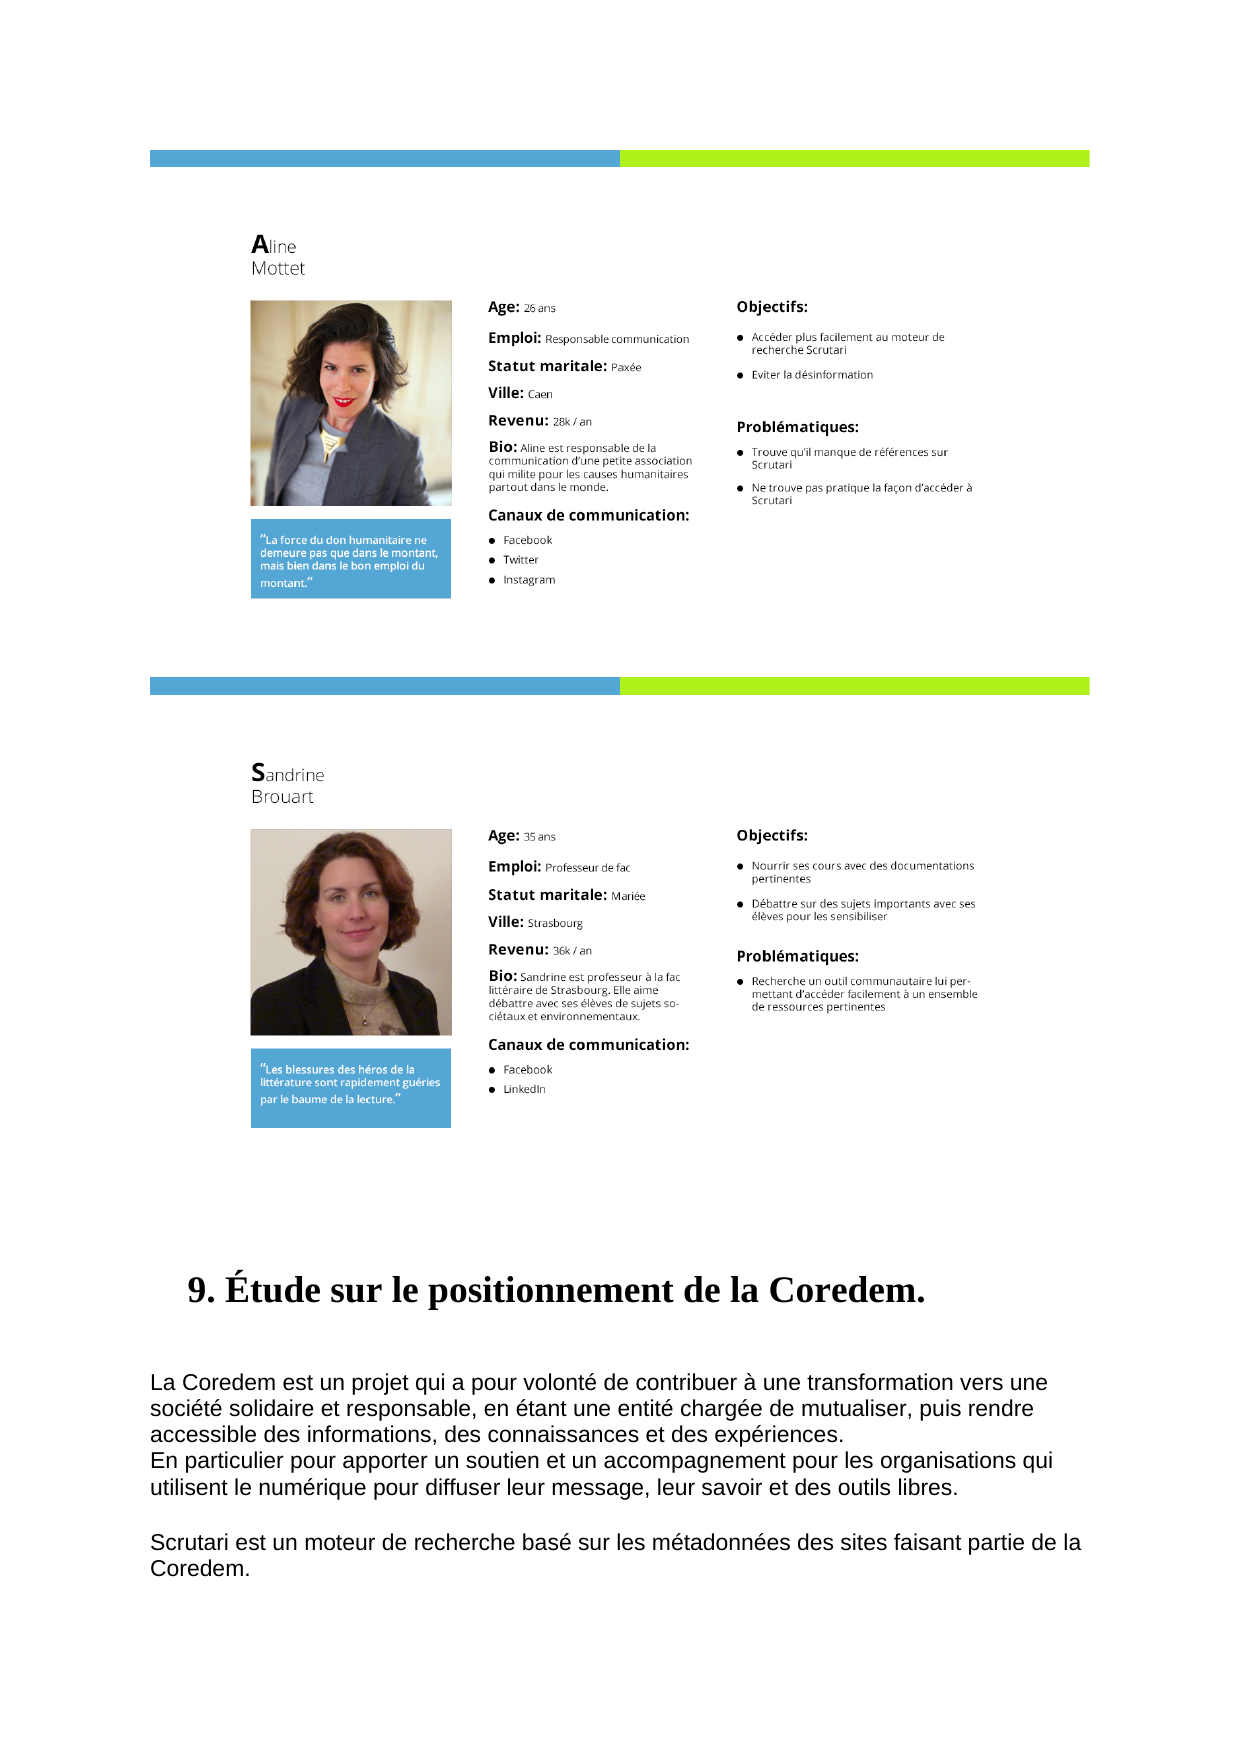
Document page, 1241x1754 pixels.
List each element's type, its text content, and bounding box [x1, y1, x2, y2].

text En particulier pour apporter un soutien et un accompagnement pour les organisations qui utilisent le numérique pour diffuser leur message, leur savoir et des outils libres. [150, 1447, 1090, 1500]
picture [150, 150, 1090, 1208]
text Scrutari est un moteur de recherche basé sur les métadonnées des sites faisant partie de la Coredem. [257, 1529, 1090, 1582]
text La Coredem est un projet qui a pour volonté de contribuer à une transformation vers une société solidaire et responsable, en étant une entité chargée de mutualiser, puis rendre accessible des informations, des connaissances et des expériences. [150, 1368, 1090, 1447]
subtitle Étude sur le positionnement de la Coredem. [187, 1267, 1090, 1311]
